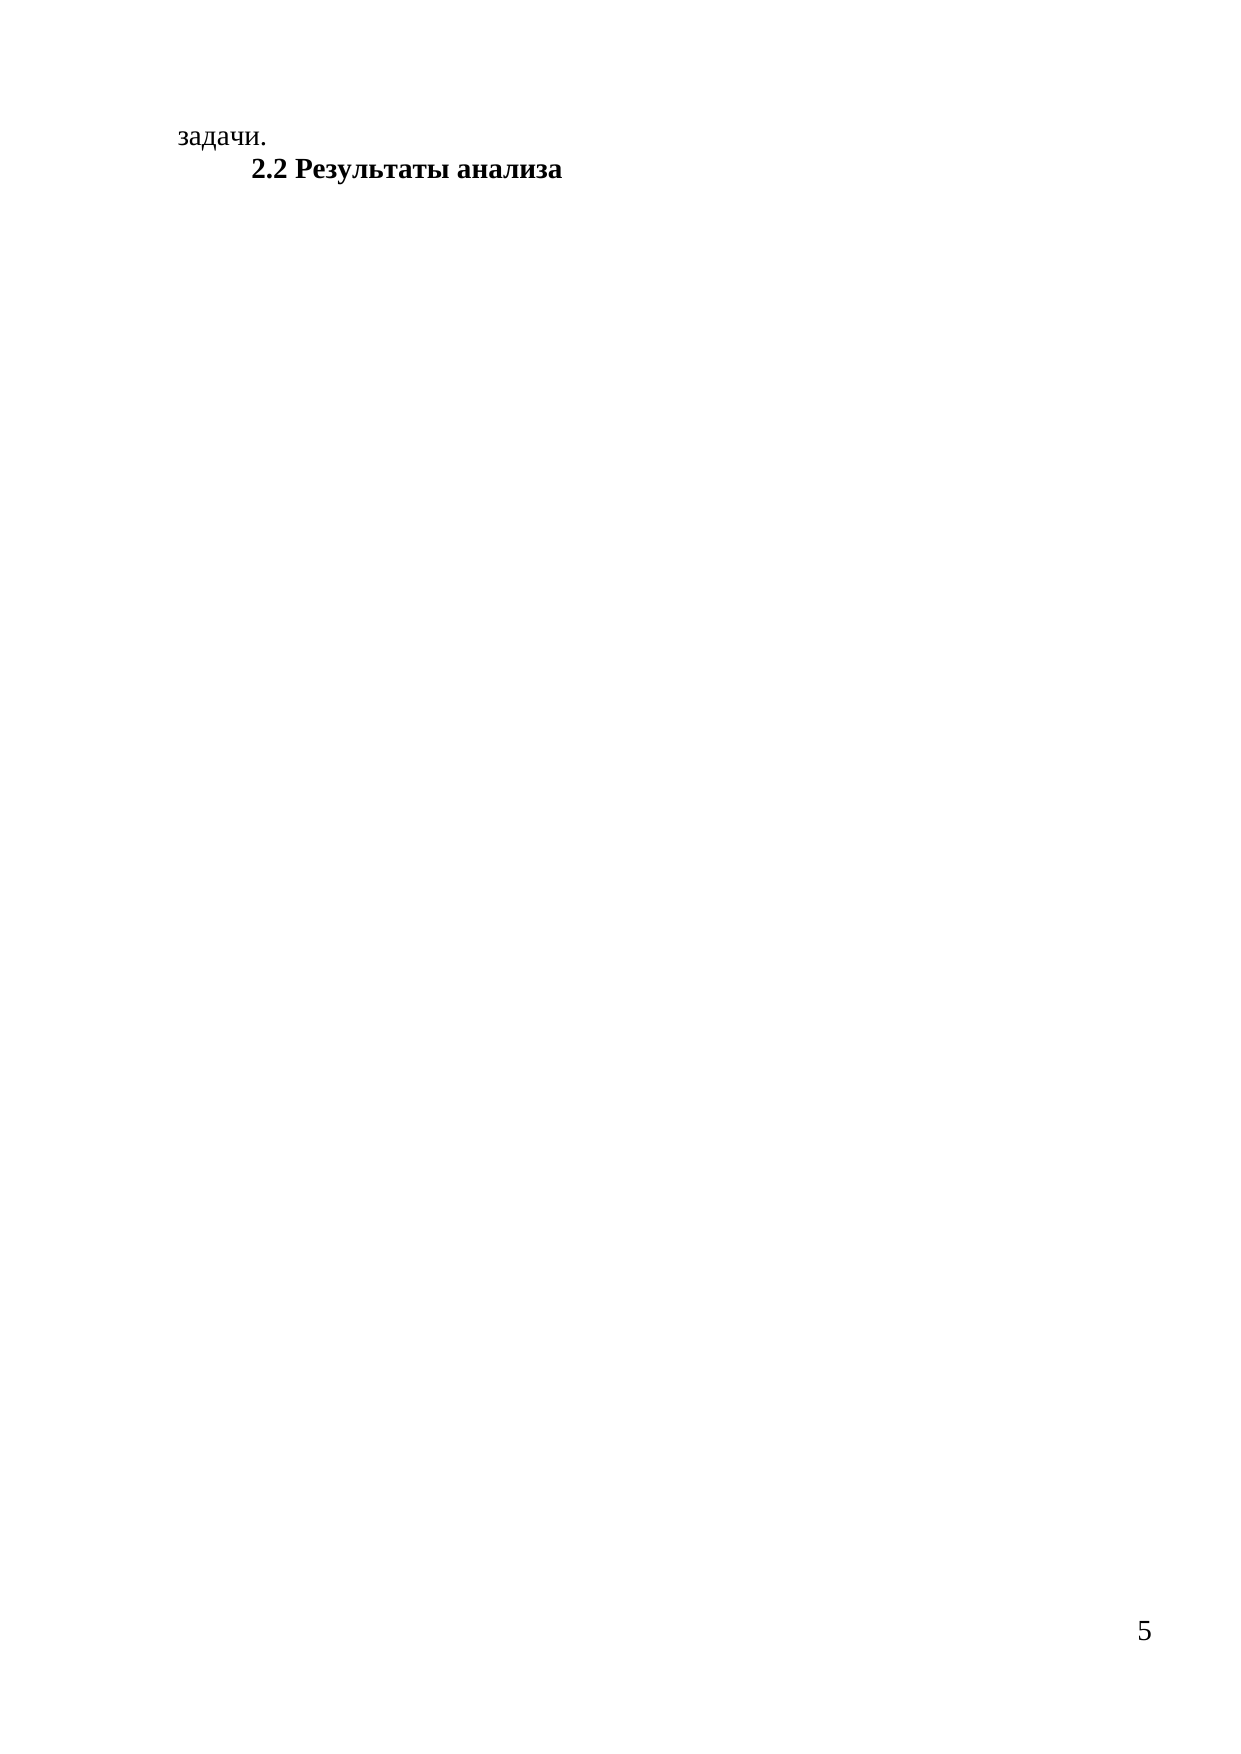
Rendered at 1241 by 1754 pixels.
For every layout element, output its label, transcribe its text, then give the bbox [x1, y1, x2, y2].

subtitle Результаты анализа [251, 152, 1152, 185]
